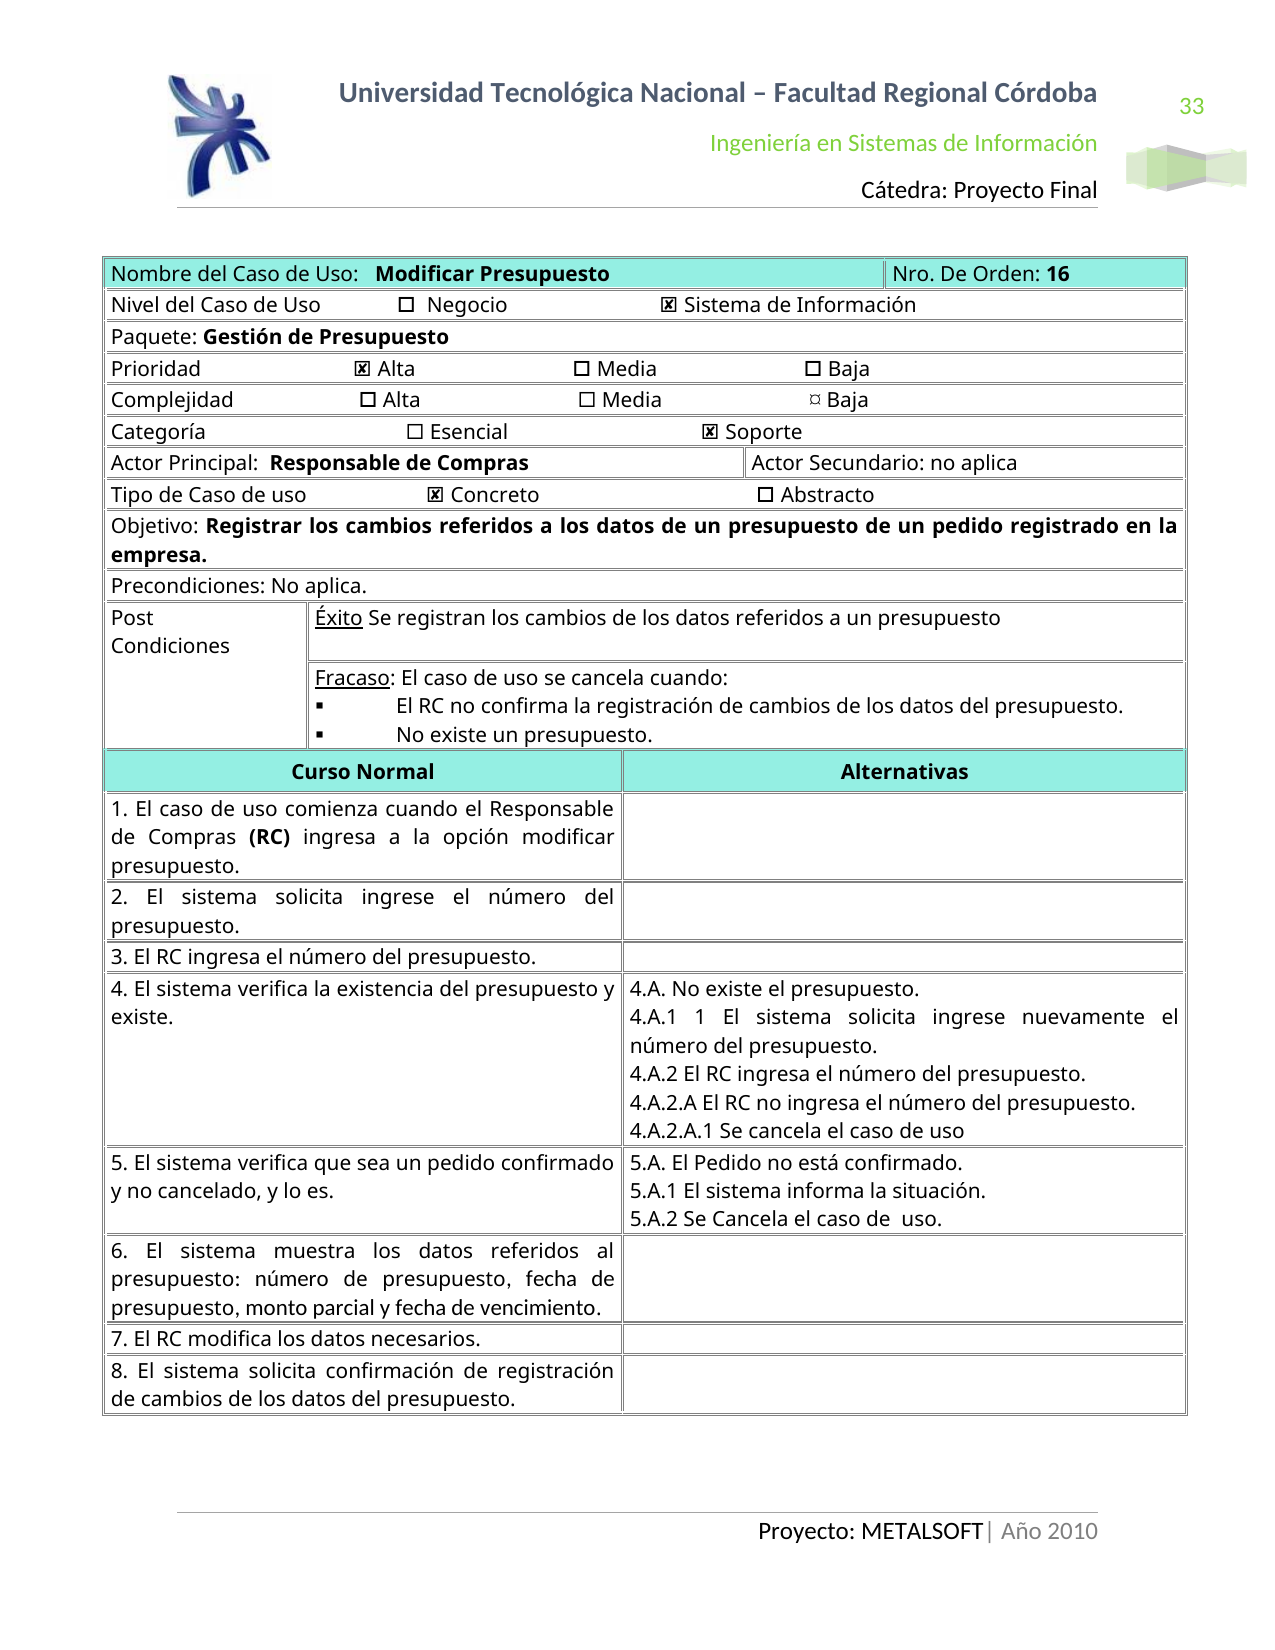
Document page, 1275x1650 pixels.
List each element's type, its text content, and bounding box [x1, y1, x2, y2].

table_cell [624, 791, 1185, 879]
table_cell [624, 1321, 1185, 1353]
table_cell 5.A. El Pedido no está confirmado. 5.A.1 El sistema informa la situación. 5.A.2 Se Cancela el caso de uso. [624, 1145, 1185, 1233]
table_cell Éxito Se registran los cambios de los datos referidos a un presupuesto [307, 600, 1187, 660]
table_cell Precondiciones: No aplica. [103, 568, 1187, 600]
picture [167, 74, 272, 199]
table_cell 2. El sistema solicita ingrese el número del presupuesto. [103, 879, 622, 939]
table_cell [622, 1353, 1187, 1413]
table_cell [622, 879, 1187, 939]
table_cell [622, 939, 1187, 971]
table_cell Fracaso: El caso de uso se cancela cuando: El RC no confirma la registración de cambios de los datos del presupuesto. No existe un presupuesto. [307, 660, 1187, 748]
table_cell 5. El sistema verifica que sea un pedido confirmado y no cancelado, y lo es. [105, 1145, 621, 1233]
table_cell 3. El RC ingresa el número del presupuesto. [103, 939, 622, 971]
table_cell 8. El sistema solicita confirmación de registración de cambios de los datos del presupuesto. [103, 1353, 622, 1413]
table_cell Alternativas [622, 748, 1187, 791]
table_cell Prioridad Alta Media Baja [105, 351, 1185, 382]
table_header Nro. De Orden: 16 [885, 259, 1185, 287]
table_cell Tipo de Caso de uso Concreto Abstracto [105, 477, 1185, 508]
table_cell 6. El sistema muestra los datos referidos al presupuesto: número de presupuesto, fecha de presupuesto, monto parcial y fecha de vencimiento. [103, 1233, 622, 1321]
table_cell Complejidad Alta Media Baja [103, 382, 1187, 414]
table_cell Actor Principal: Responsable de Compras [103, 445, 744, 477]
table_cell Categoría Esencial Soporte [105, 414, 1185, 445]
table_cell Curso Normal [103, 748, 622, 791]
table_cell Nivel del Caso de Uso Negocio Sistema de Información [105, 288, 1185, 319]
table_cell 4. El sistema verifica la existencia del presupuesto y existe. [105, 971, 621, 1144]
table_cell Objetivo: Registrar los cambios referidos a los datos de un presupuesto de un pedido registrado en la empresa. [103, 508, 1187, 568]
table_cell [622, 1233, 1187, 1321]
table_cell 4.A. No existe el presupuesto. 4.A.1 1 El sistema solicita ingrese nuevamente el número del presupuesto. 4.A.2 El RC ingresa el número del presupuesto. 4.A.2.A El RC no ingresa el número del presupuesto. 4.A.2.A.1 Se cancela el caso de uso [624, 971, 1185, 1144]
table_cell Post Condiciones [103, 600, 307, 748]
table_cell Actor Secundario: no aplica [744, 445, 1187, 477]
table_cell Paquete: Gestión de Presupuesto [103, 319, 1187, 351]
table_cell 1. El caso de uso comienza cuando el Responsable de Compras (RC) ingresa a la opción modificar presupuesto. [105, 791, 621, 879]
table_cell 7. El RC modifica los datos necesarios. [105, 1321, 621, 1353]
table_header Nombre del Caso de Uso: Modificar Presupuesto [105, 257, 885, 287]
